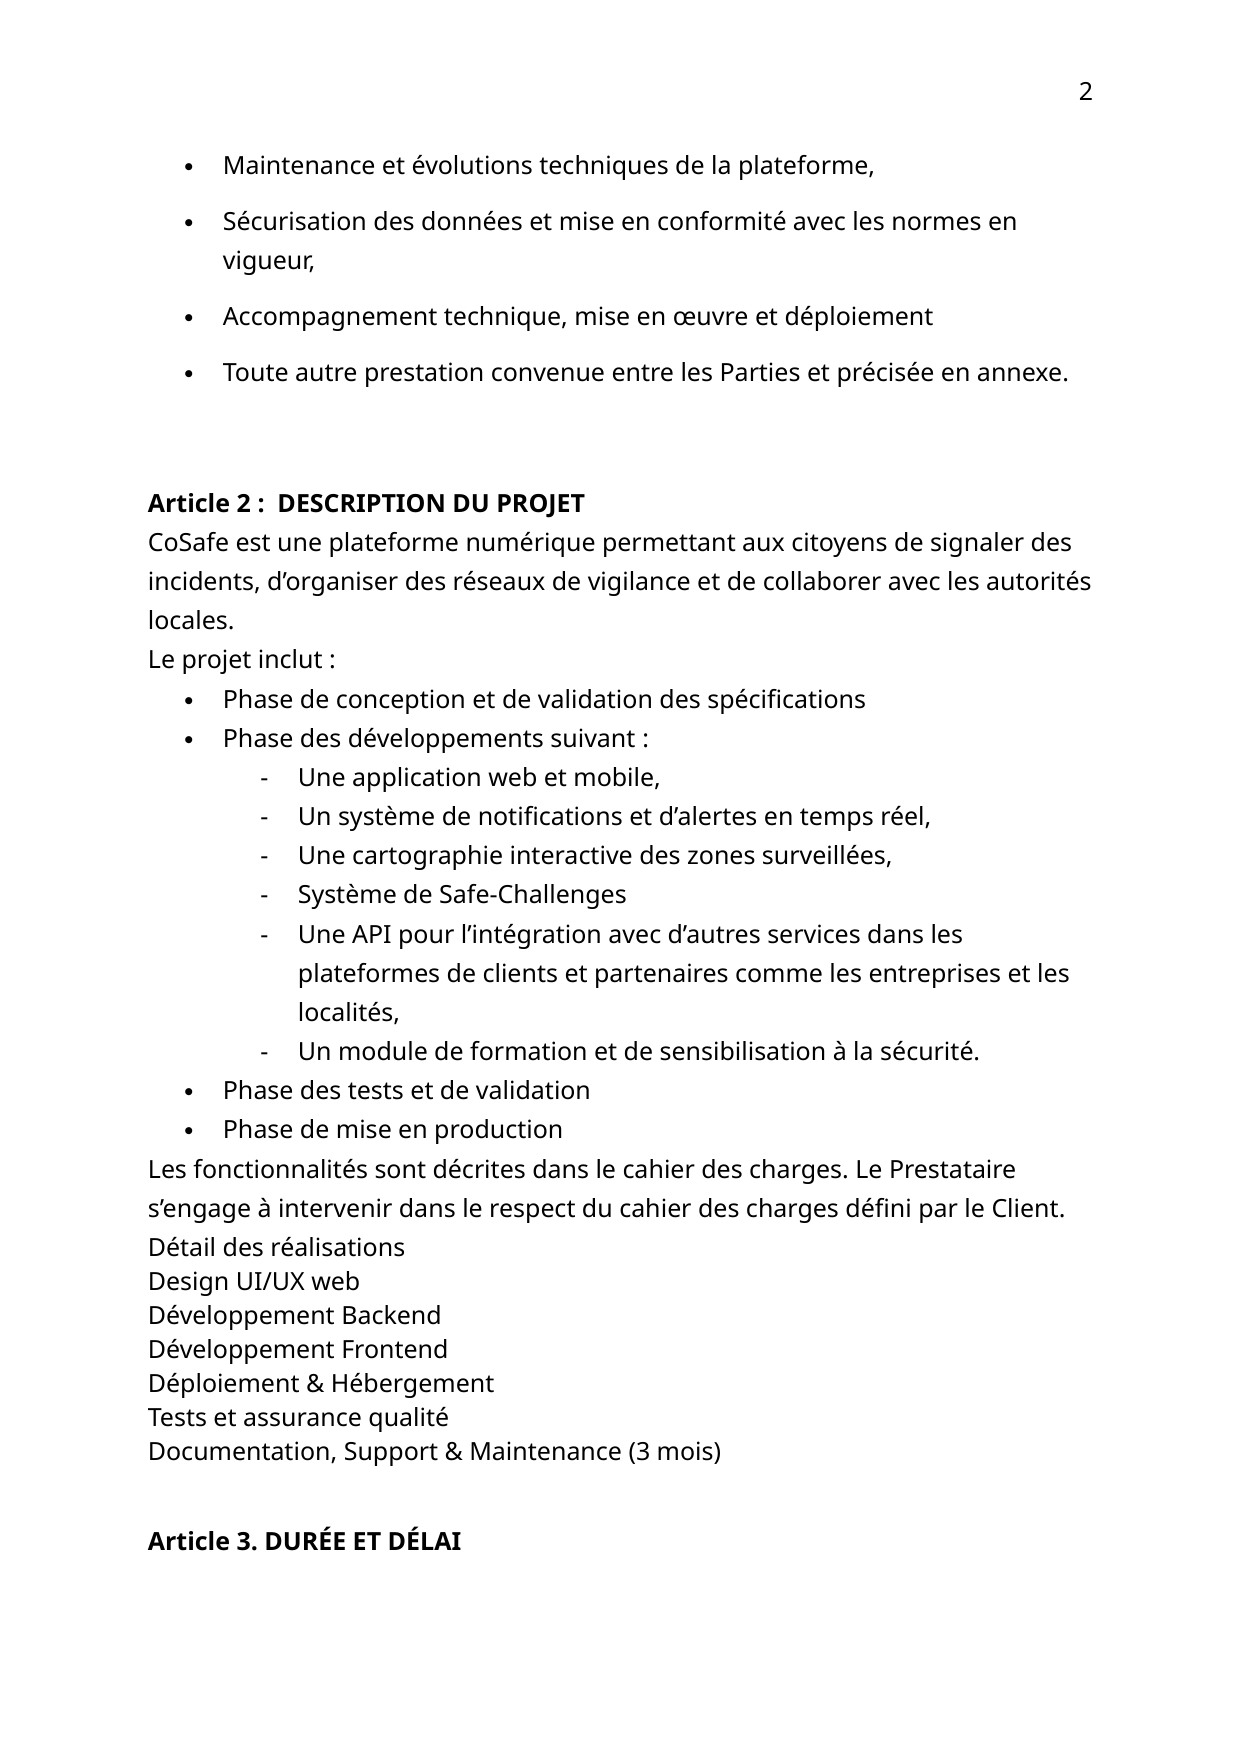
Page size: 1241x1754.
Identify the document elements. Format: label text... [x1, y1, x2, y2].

text Les fonctionnalités sont décrites dans le cahier des charges. Le Prestataire s’engage à intervenir dans le respect du cahier des charges défini par le Client. [148, 1151, 1093, 1224]
list Phase de conception et de validation des spécifications [185, 681, 1093, 715]
text CoSafe est une plateforme numérique permettant aux citoyens de signaler des incidents, d’organiser des réseaux de vigilance et de collaborer avec les autorités locales. [148, 524, 1093, 637]
list Maintenance et évolutions techniques de la plateforme, [185, 148, 1093, 182]
list Accompagnement technique, mise en œuvre et déploiement [185, 298, 1093, 332]
text Documentation, Support & Maintenance (3 mois) [148, 1434, 1093, 1468]
list Phase des développements suivant : [185, 720, 1093, 754]
list Sécurisation des données et mise en conformité avec les normes en vigueur, [185, 203, 1093, 277]
text Développement Backend [148, 1298, 1093, 1332]
list Phase de mise en production [185, 1112, 1093, 1146]
text Design UI/UX web [148, 1264, 1093, 1298]
text Détail des réalisations [148, 1229, 1093, 1264]
list Toute autre prestation convenue entre les Parties et précisée en annexe. [185, 354, 1093, 388]
text Développement Frontend [148, 1332, 1093, 1366]
text Article 2 : DESCRIPTION DU PROJET [148, 485, 1093, 519]
list Une API pour l’intégration avec d’autres services dans les plateformes de clients et partenaires comme les entreprises et les localités, [260, 916, 1093, 1029]
list Un système de notifications et d’alertes en temps réel, [260, 799, 1093, 833]
text Déploiement & Hébergement [148, 1366, 1093, 1400]
text Article 3. DURÉE ET DÉLAI [148, 1524, 1093, 1558]
text Tests et assurance qualité [148, 1400, 1093, 1434]
text Le projet inclut : [148, 642, 1093, 676]
list Système de Safe-Challenges [260, 877, 1093, 911]
list Un module de formation et de sensibilisation à la sécurité. [260, 1034, 1093, 1068]
list Une application web et mobile, [260, 759, 1093, 794]
list Une cartographie interactive des zones surveillées, [260, 838, 1093, 872]
list Phase des tests et de validation [185, 1073, 1093, 1107]
